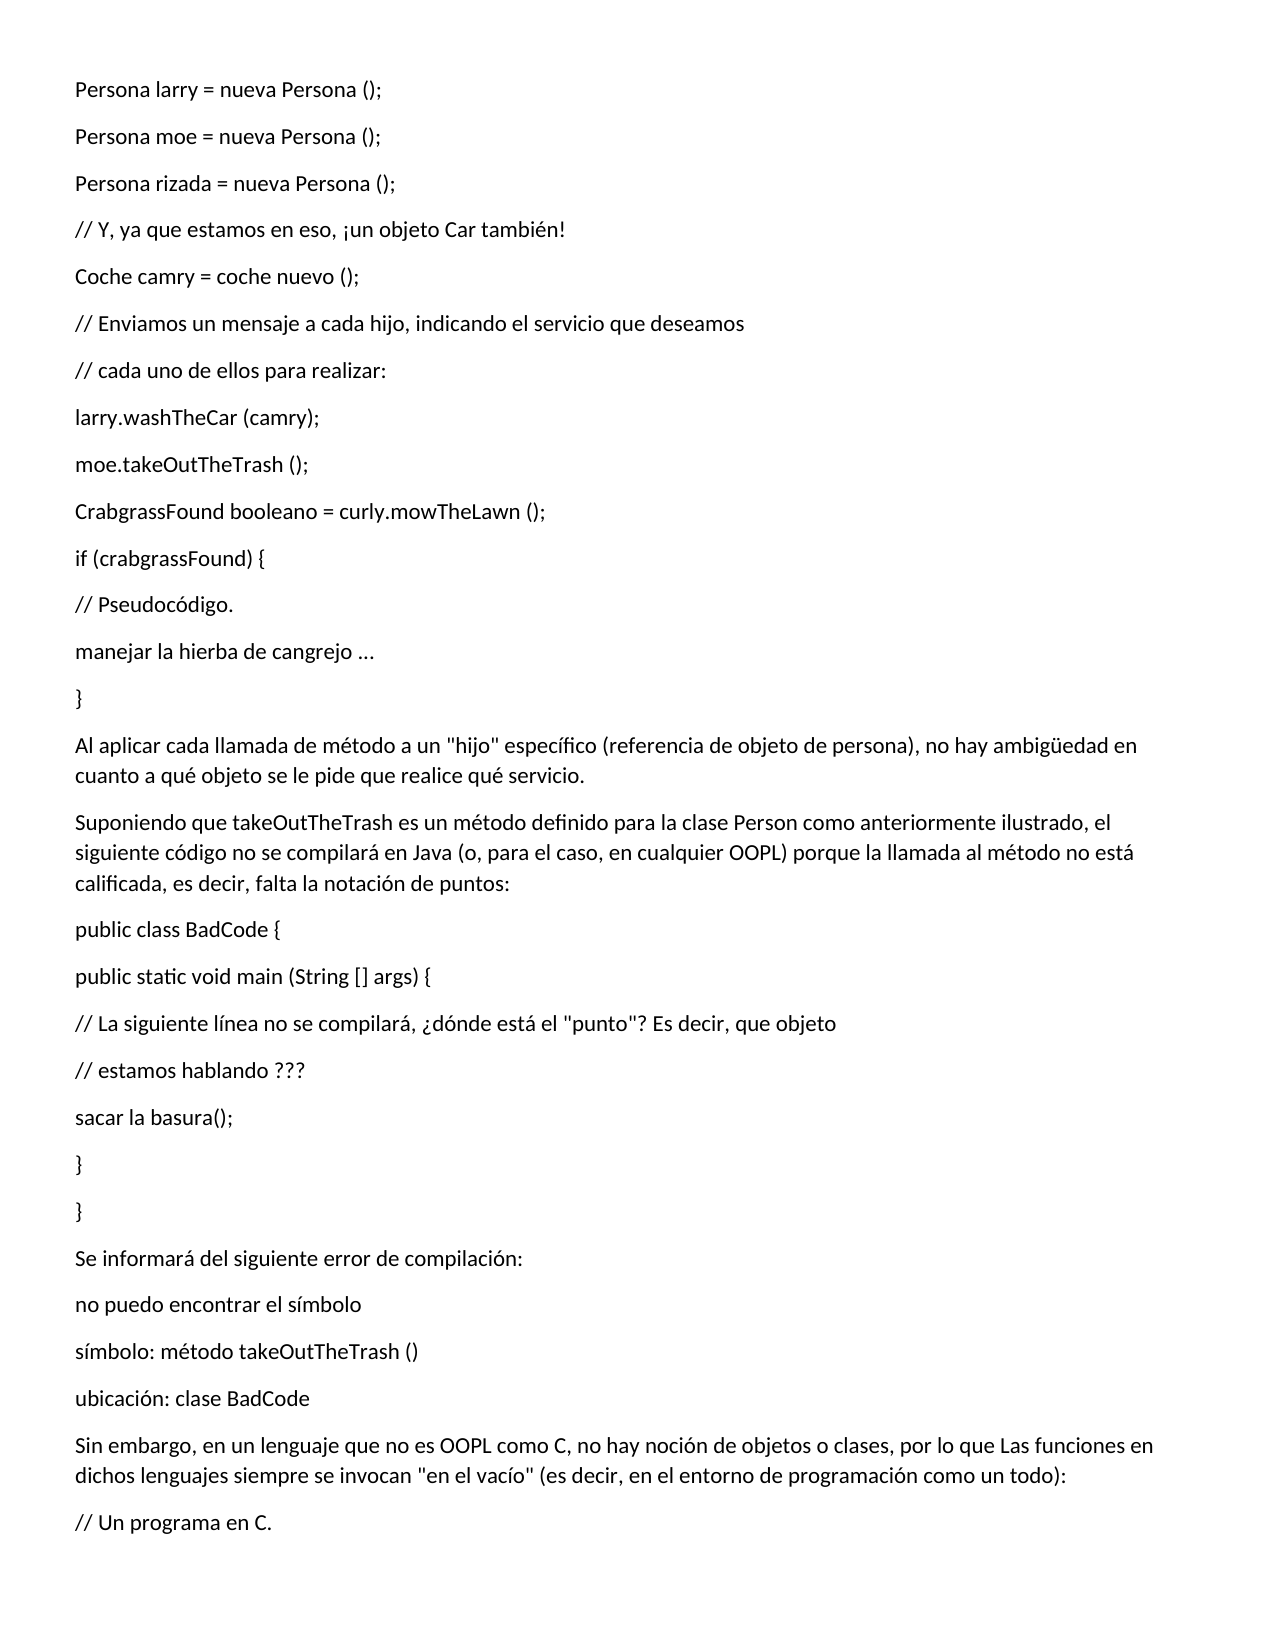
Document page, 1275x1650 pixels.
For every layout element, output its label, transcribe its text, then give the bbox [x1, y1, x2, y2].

text Al aplicar cada llamada de método a un "hijo" específico (referencia de objeto de persona), no hay ambigüedad en cuanto a qué objeto se le pide que realice qué servicio. [75, 731, 1200, 789]
text } [75, 1150, 1200, 1178]
text moe.takeOutTheTrash (); [75, 450, 1200, 478]
text // Enviamos un mensaje a cada hijo, indicando el servicio que deseamos [75, 309, 1200, 337]
text sacar la basura(); [75, 1103, 1200, 1131]
text } [75, 684, 1200, 712]
text // cada uno de ellos para realizar: [75, 356, 1200, 384]
text // Un programa en C. [75, 1508, 1200, 1536]
text Suponiendo que takeOutTheTrash es un método definido para la clase Person como anteriormente ilustrado, el siguiente código no se compilará en Java (o, para el caso, en cualquier OOPL) porque la llamada al método no está calificada, es decir, falta la notación de puntos: [75, 808, 1200, 897]
text // Y, ya que estamos en eso, ¡un objeto Car también! [75, 216, 1200, 244]
text Se informará del siguiente error de compilación: [75, 1244, 1200, 1272]
text manejar la hierba de cangrejo ... [75, 637, 1200, 666]
text public static void main (String [] args) { [75, 962, 1200, 991]
text // La siguiente línea no se compilará, ¿dónde está el "punto"? Es decir, que objeto [75, 1009, 1200, 1037]
text Persona rizada = nueva Persona (); [75, 169, 1200, 197]
text Persona moe = nueva Persona (); [75, 122, 1200, 150]
text CrabgrassFound booleano = curly.mowTheLawn (); [75, 497, 1200, 525]
text } [75, 1197, 1200, 1225]
text Coche camry = coche nuevo (); [75, 262, 1200, 291]
text símbolo: método takeOutTheTrash () [75, 1337, 1200, 1366]
text no puedo encontrar el símbolo [75, 1291, 1200, 1319]
text Persona larry = nueva Persona (); [75, 75, 1200, 103]
text if (crabgrassFound) { [75, 544, 1200, 572]
text larry.washTheCar (camry); [75, 403, 1200, 431]
text Sin embargo, en un lenguaje que no es OOPL como C, no hay noción de objetos o clases, por lo que Las funciones en dichos lenguajes siempre se invocan "en el vacío" (es decir, en el entorno de programación como un todo): [75, 1431, 1200, 1489]
text // estamos hablando ??? [75, 1056, 1200, 1084]
text // Pseudocódigo. [75, 591, 1200, 619]
text public class BadCode { [75, 916, 1200, 944]
text ubicación: clase BadCode [75, 1384, 1200, 1412]
